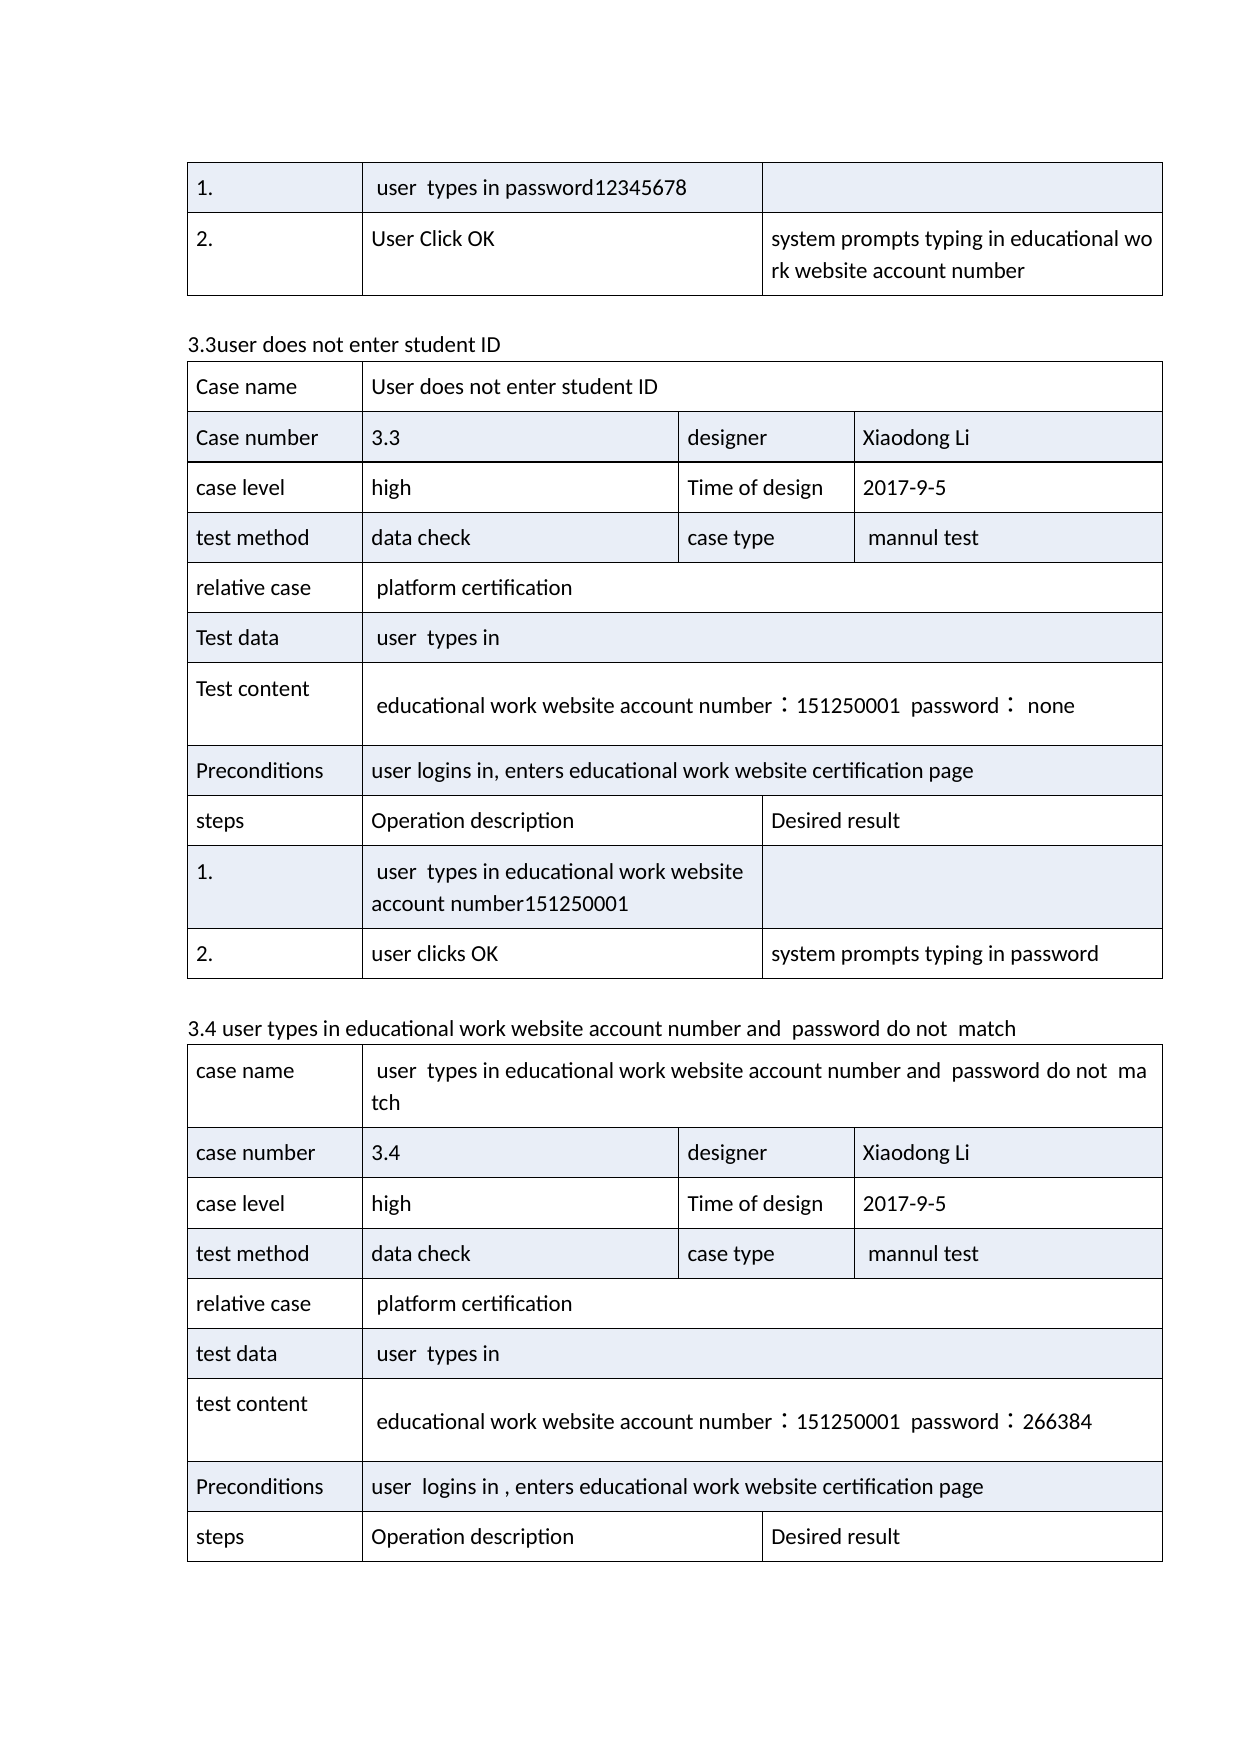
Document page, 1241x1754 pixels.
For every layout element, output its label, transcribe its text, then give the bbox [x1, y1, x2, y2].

table_cell platform certification [363, 1279, 1162, 1328]
table_cell data check [363, 513, 678, 562]
table_cell relative case [188, 1279, 362, 1328]
table_cell Operation description [363, 1512, 762, 1561]
table_cell user types in educational work website account number151250001 [363, 846, 762, 928]
table_cell 1. [188, 846, 362, 928]
table_cell educational work website account number：151250001 password： none [363, 663, 1162, 745]
table_cell Preconditions [188, 1462, 362, 1511]
table_cell test data [188, 1329, 362, 1378]
table_cell educational work website account number：151250001 password：266384 [363, 1379, 1162, 1461]
table_header user types in educational work website account number and password do not match [363, 1045, 1162, 1127]
table_cell Operation description [363, 796, 762, 845]
table_cell relative case [188, 563, 362, 612]
text 3.3user does not enter student ID [187, 328, 1053, 361]
table_cell high [363, 1178, 678, 1227]
table_cell data check [363, 1229, 678, 1278]
table_cell 1. [188, 163, 362, 212]
table_cell Desired result [763, 796, 1162, 845]
table_cell Xiaodong Li [855, 412, 1162, 461]
table_cell user logins in, enters educational work website certification page [363, 746, 1162, 795]
text 3.4 user types in educational work website account number and password do not match [187, 1012, 1053, 1044]
table_cell [763, 163, 1162, 212]
table_cell steps [188, 1512, 362, 1561]
table_cell high [363, 463, 678, 512]
table_cell case level [188, 1178, 362, 1227]
table_cell Desired result [763, 1512, 1162, 1561]
table_cell case type [679, 513, 854, 562]
table_cell test method [188, 513, 362, 562]
table_cell case number [188, 1128, 362, 1177]
table_cell 3.3 [363, 412, 678, 461]
table_cell mannul test [855, 1229, 1162, 1278]
table_cell 3.4 [363, 1128, 678, 1177]
table_cell Test data [188, 613, 362, 662]
table_cell Case number [188, 412, 362, 461]
table_cell system prompts typing in password [763, 929, 1162, 978]
table_cell 2017-9-5 [855, 463, 1162, 512]
table_cell designer [679, 1128, 854, 1177]
table_cell user clicks OK [363, 929, 762, 978]
table_cell 2. [188, 213, 362, 295]
table_cell [763, 846, 1162, 928]
table_cell case level [188, 463, 362, 512]
table_cell User Click OK [363, 213, 762, 295]
table_cell designer [679, 412, 854, 461]
table_header case name [188, 1045, 362, 1127]
table_cell test method [188, 1229, 362, 1278]
table_cell Xiaodong Li [855, 1128, 1162, 1177]
table_cell mannul test [855, 513, 1162, 562]
table_cell user types in password12345678 [363, 163, 762, 212]
table_cell user types in [363, 1329, 1162, 1378]
table_cell Time of design [679, 1178, 854, 1227]
table_cell case type [679, 1229, 854, 1278]
table_cell Time of design [679, 463, 854, 512]
table_cell user types in [363, 613, 1162, 662]
table_cell 2017-9-5 [855, 1178, 1162, 1227]
table_cell Preconditions [188, 746, 362, 795]
table_header User does not enter student ID [363, 362, 1162, 411]
table_cell platform certification [363, 563, 1162, 612]
table_cell test content [188, 1379, 362, 1461]
table_header Case name [188, 362, 362, 411]
table_cell user logins in , enters educational work website certification page [363, 1462, 1162, 1511]
table_cell system prompts typing in educational work website account number [763, 213, 1162, 295]
table_cell Test content [188, 663, 362, 745]
table_cell steps [188, 796, 362, 845]
table_cell 2. [188, 929, 362, 978]
